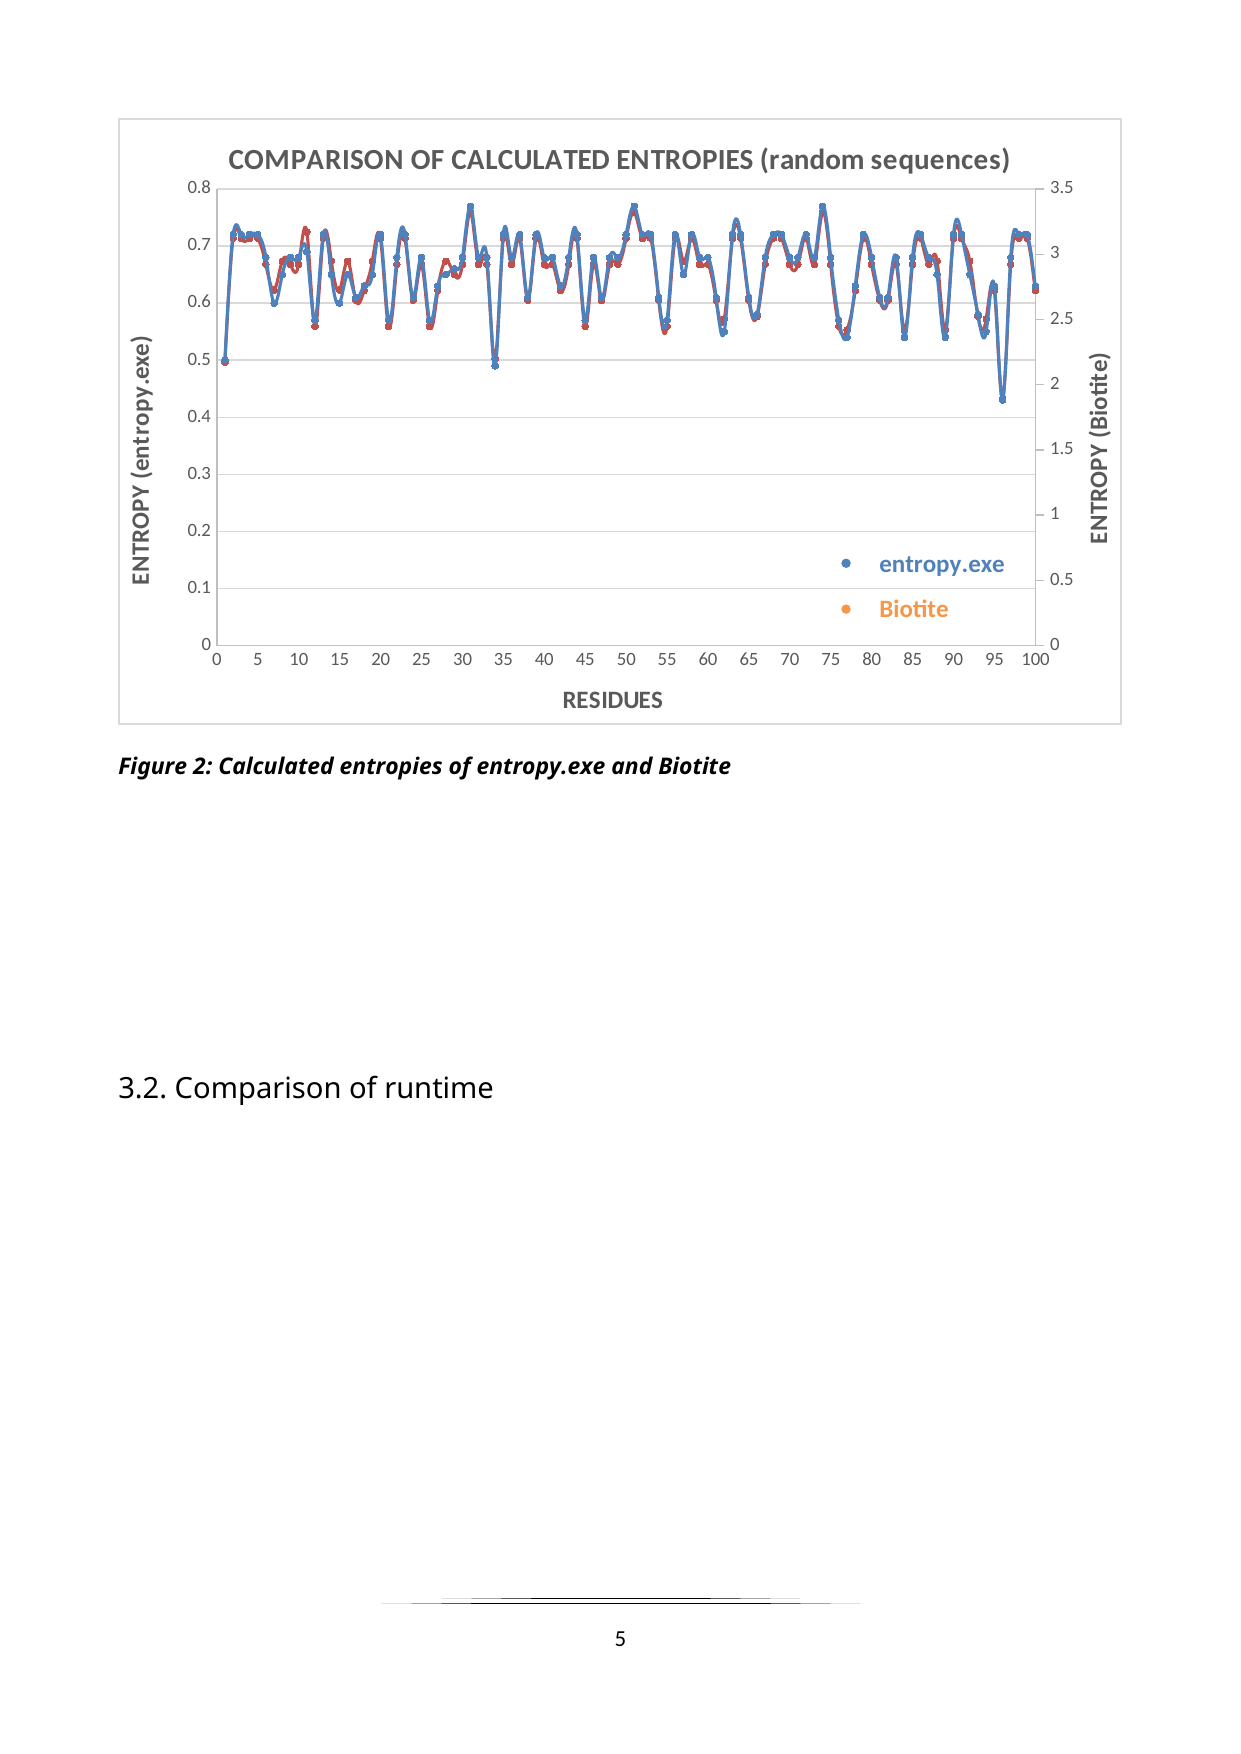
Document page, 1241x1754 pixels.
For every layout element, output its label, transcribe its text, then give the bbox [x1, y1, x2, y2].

subtitle 3.2. Comparison of runtime [118, 1067, 1122, 1107]
text Figure 2: Calculated entropies of entropy.exe and Biotite [118, 750, 1122, 781]
